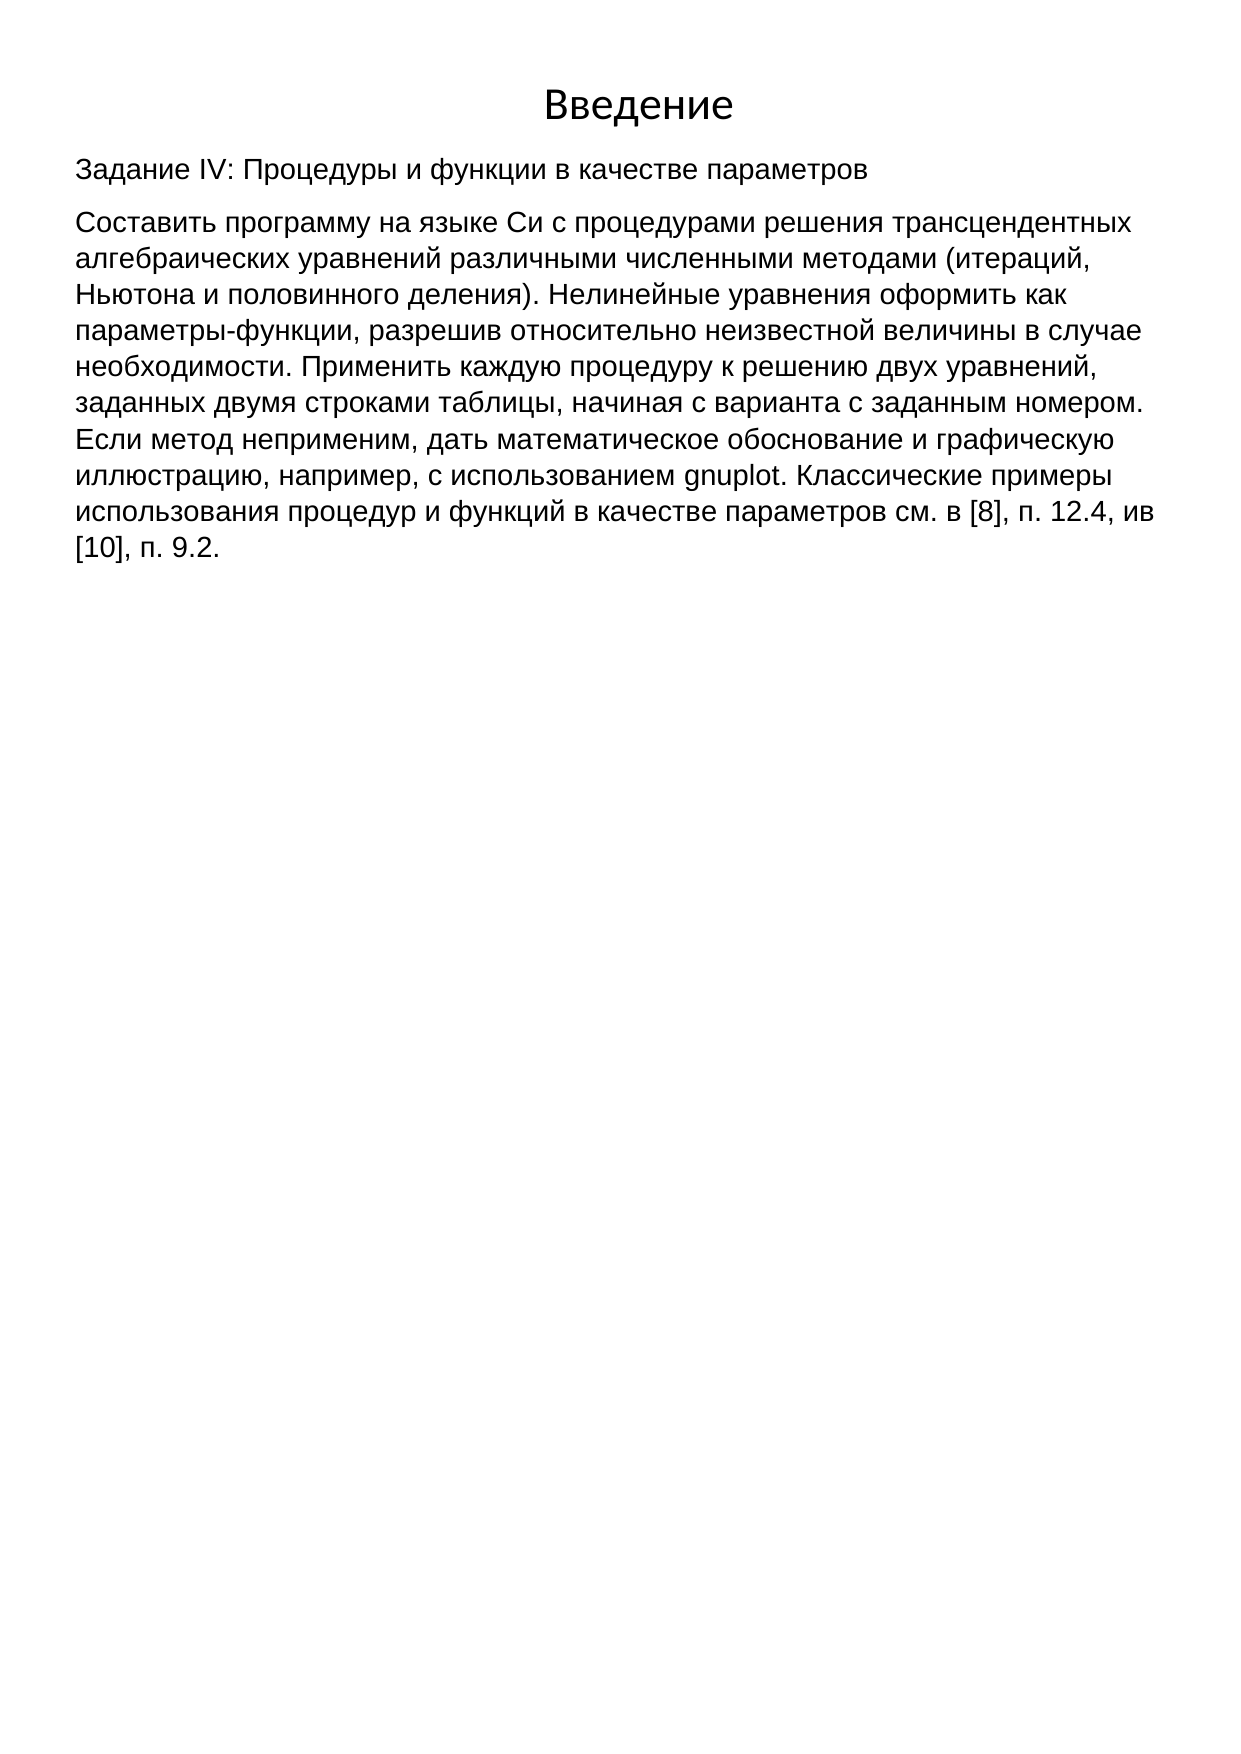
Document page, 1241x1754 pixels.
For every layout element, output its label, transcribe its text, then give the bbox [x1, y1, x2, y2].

text Задание IV: Процедуры и функции в качестве параметров [75, 152, 1165, 186]
text Введение [112, 75, 1165, 131]
text Составить программу на языке Си с процедурами решения трансцендентных алгебраических уравнений различными численными методами (итераций, Ньютона и половинного деления). Нелинейные уравнения оформить как параметры-функции, разрешив относительно неизвестной величины в случае необходимости. Применить каждую процедуру к решению двух уравнений, заданных двумя строками таблицы, начиная с варианта с заданным номером. Если метод неприменим, дать математическое обоснование и графическую иллюстрацию, например, с использованием gnuplot. Классические примеры использования процедур и функций в качестве параметров см. в [8], п. 12.4, ив [10], п. 9.2. [75, 205, 1165, 564]
